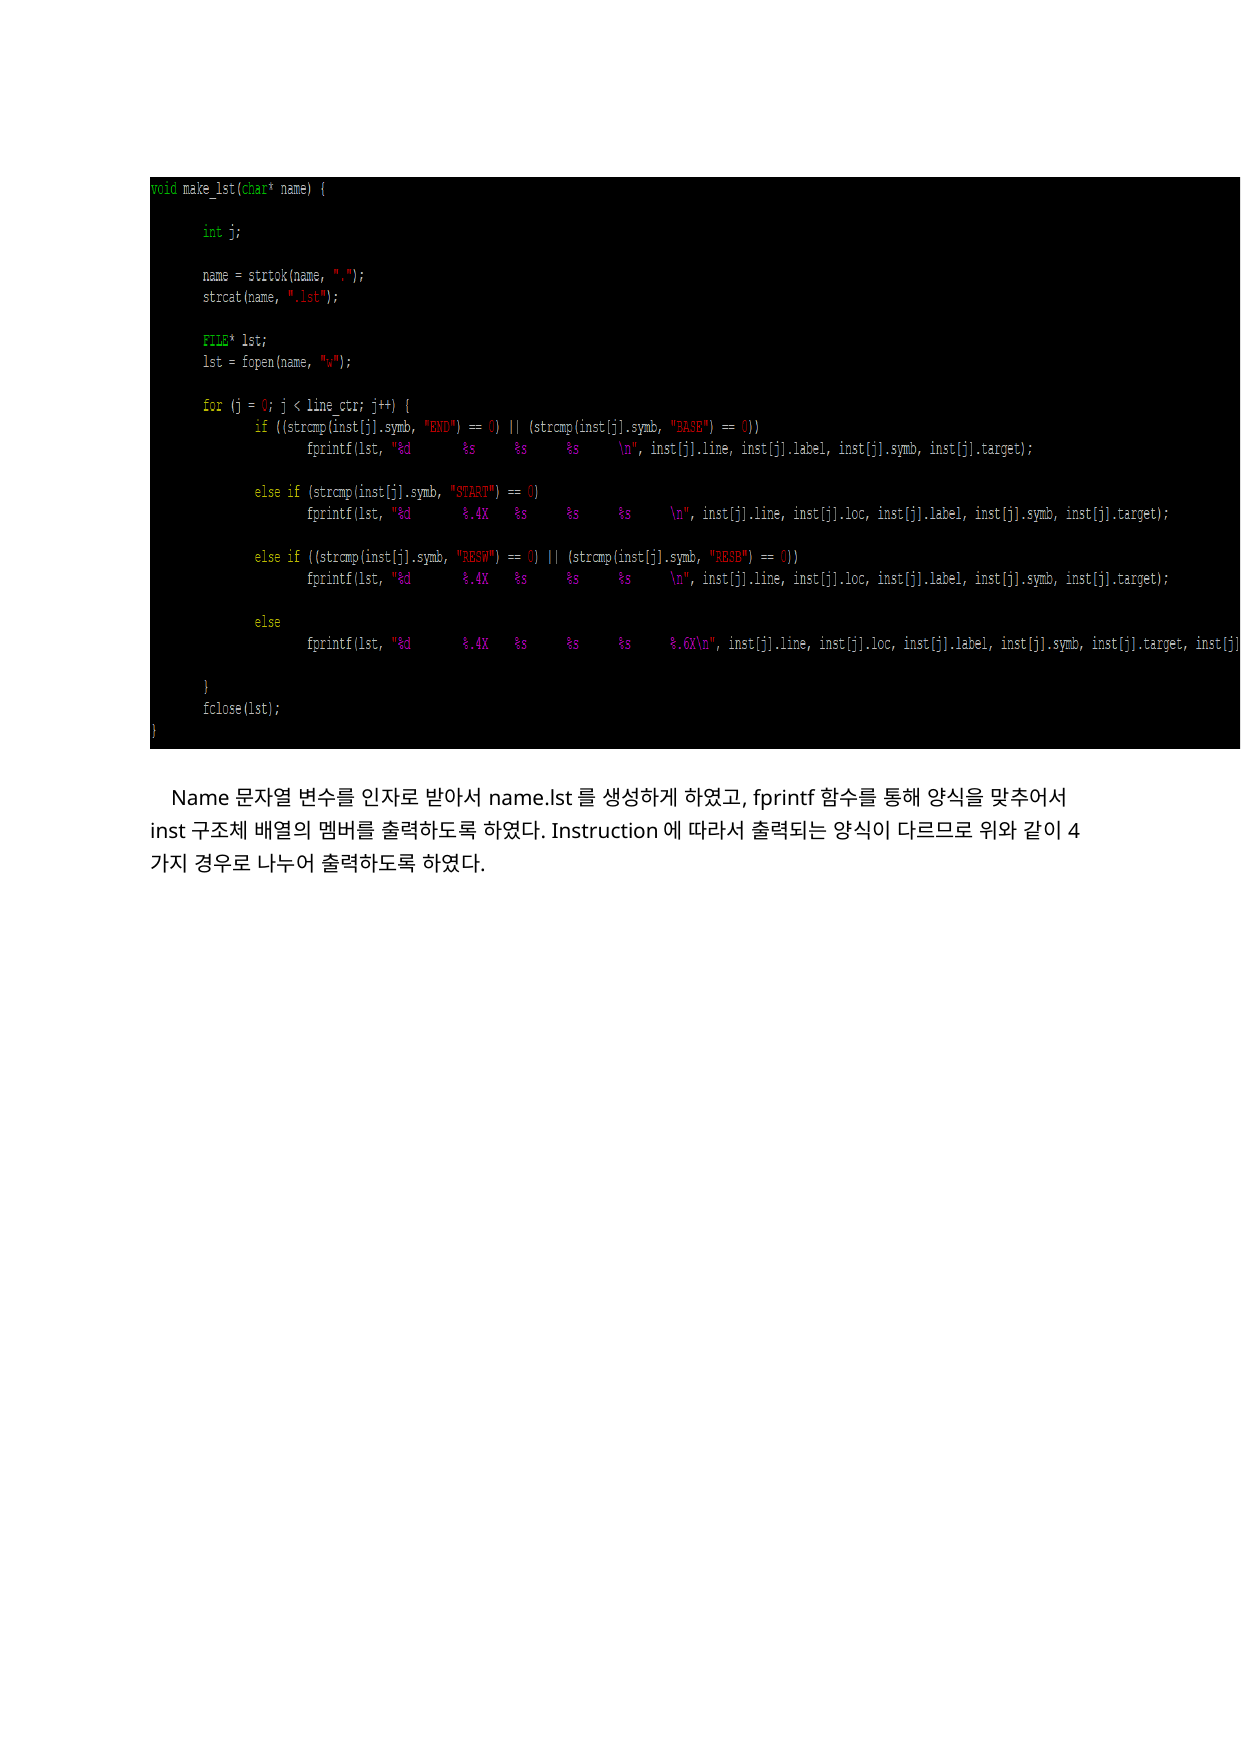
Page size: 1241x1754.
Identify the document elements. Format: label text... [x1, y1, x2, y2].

picture [150, 177, 1241, 749]
text Name 문자열 변수를 인자로 받아서 name.lst를 생성하게 하였고, fprintf 함수를 통해 양식을 맞추어서 inst 구조체 배열의 멤버를 출력하도록 하였다. Instruction에 따라서 출력되는 양식이 다르므로 위와 같이 4가지 경우로 나누어 출력하도록 하였다. [150, 781, 1090, 877]
